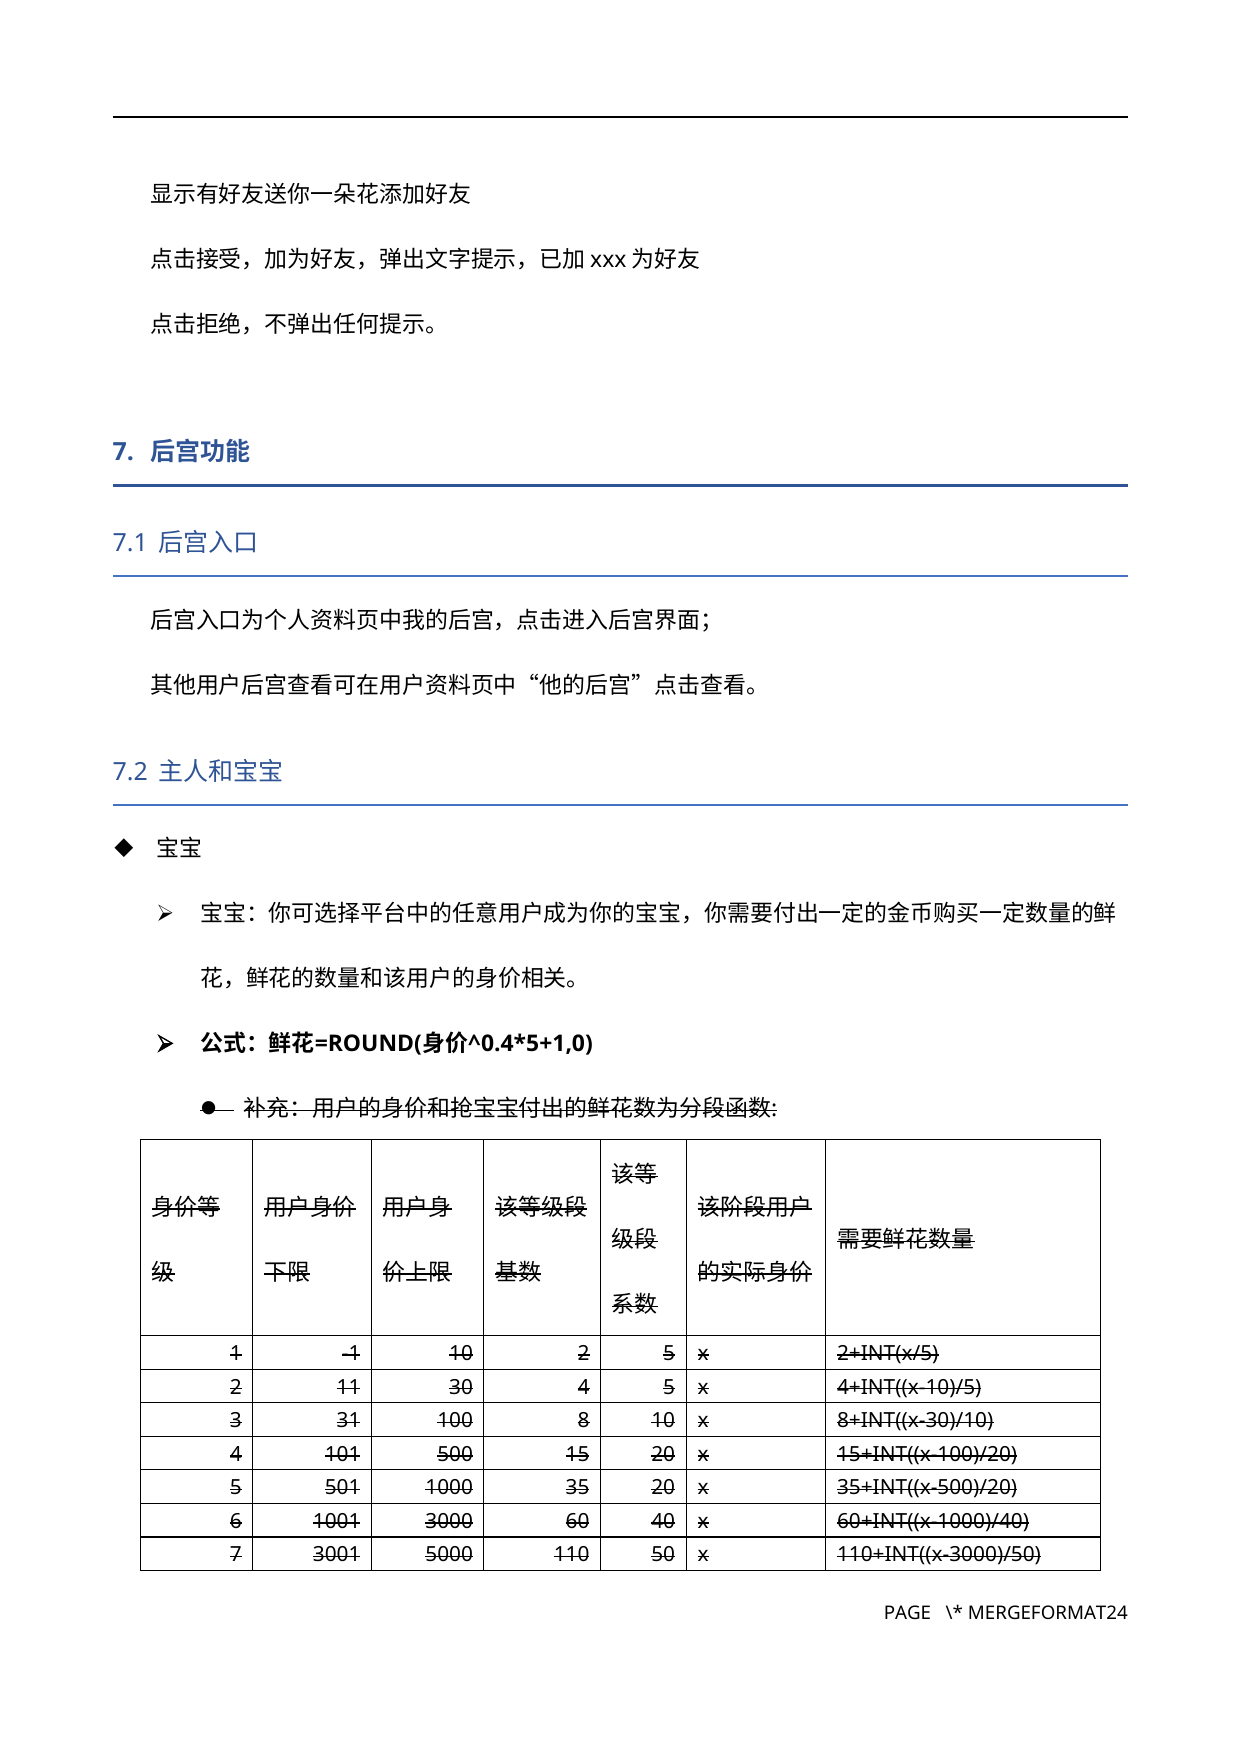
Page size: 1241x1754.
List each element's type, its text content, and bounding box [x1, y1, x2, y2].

table_cell 50 [601, 1538, 686, 1570]
table_cell 1000 [372, 1470, 483, 1503]
table_header 需要鲜花数量 [826, 1140, 1100, 1335]
table_cell 2+INT(x/5) [826, 1336, 1100, 1369]
table_cell x [687, 1336, 825, 1369]
table_cell 1 [141, 1336, 252, 1369]
list 宝宝：你可选择平台中的任意用户成为你的宝宝，你需要付出一定的金币购买一定数量的鲜花，鲜花的数量和该用户的身价相关。 [156, 879, 1128, 1009]
list 补充：用户的身价和抢宝宝付出的鲜花数为分段函数: [200, 1074, 1128, 1139]
text 显示有好友送你一朵花添加好友 [112, 160, 1128, 225]
table_cell 60+INT((x-1000)/40) [826, 1504, 1100, 1536]
table_cell 15+INT((x-100)/20) [826, 1437, 1100, 1469]
table_cell x [687, 1437, 825, 1469]
table_cell 2 [141, 1370, 252, 1402]
text 点击拒绝，不弹出任何提示。 [112, 290, 1128, 355]
table_cell 5 [601, 1336, 686, 1369]
table_cell x [687, 1538, 825, 1570]
text 其他用户后宫查看可在用户资料页中“他的后宫”点击查看。 [112, 651, 1128, 716]
table_cell 20 [601, 1470, 686, 1503]
table_cell 5 [601, 1370, 686, 1402]
table_cell 1001 [253, 1504, 371, 1536]
list 宝宝 [112, 814, 1128, 879]
text 后宫入口为个人资料页中我的后宫，点击进入后宫界面； [112, 586, 1128, 651]
table_header 该等级段基数 [484, 1140, 600, 1335]
list 公式：鲜花=ROUND(身价^0.4*5+1,0) [156, 1009, 1128, 1074]
table_cell 5000 [372, 1538, 483, 1570]
table_cell 35+INT((x-500)/20) [826, 1470, 1100, 1503]
table_cell x [687, 1504, 825, 1536]
table_cell 60 [484, 1504, 600, 1536]
table_cell x [687, 1370, 825, 1402]
text 点击接受，加为好友，弹出文字提示，已加xxx为好友 [112, 225, 1128, 290]
table_cell 15 [484, 1437, 600, 1469]
table_cell 110 [484, 1538, 600, 1570]
subtitle 后宫入口 [112, 508, 1128, 577]
table_cell 35 [484, 1470, 600, 1503]
table_cell 5 [141, 1470, 252, 1503]
table_cell 4 [141, 1437, 252, 1469]
table_cell 6 [141, 1504, 252, 1536]
table_cell 500 [372, 1437, 483, 1469]
table_cell 10 [601, 1403, 686, 1436]
table_cell 4+INT((x-10)/5) [826, 1370, 1100, 1402]
table_cell 7 [141, 1538, 252, 1570]
table_cell 11 [253, 1370, 371, 1402]
table_cell 3 [141, 1403, 252, 1436]
subtitle 主人和宝宝 [112, 737, 1128, 806]
table_cell -1 [253, 1336, 371, 1369]
table_cell 20 [601, 1437, 686, 1469]
table_cell 110+INT((x-3000)/50) [826, 1538, 1100, 1570]
table_cell 501 [253, 1470, 371, 1503]
subtitle 后宫功能 [112, 417, 1128, 487]
table_cell x [687, 1403, 825, 1436]
table_cell 30 [372, 1370, 483, 1402]
table_cell 2 [484, 1336, 600, 1369]
table_header 身价等级 [141, 1140, 252, 1335]
table_header 用户身价上限 [372, 1140, 483, 1335]
table_cell 10 [372, 1336, 483, 1369]
table_cell 100 [372, 1403, 483, 1436]
table_cell x [687, 1470, 825, 1503]
table_cell 8 [484, 1403, 600, 1436]
table_cell 40 [601, 1504, 686, 1536]
table_cell 8+INT((x-30)/10) [826, 1403, 1100, 1436]
table_header 该等级段系数 [601, 1140, 686, 1335]
table_cell 3001 [253, 1538, 371, 1570]
table_header 用户身价下限 [253, 1140, 371, 1335]
table_cell 101 [253, 1437, 371, 1469]
table_header 该阶段用户的实际身价 [687, 1140, 825, 1335]
table_cell 3000 [372, 1504, 483, 1536]
table_cell 31 [253, 1403, 371, 1436]
table_cell 4 [484, 1370, 600, 1402]
